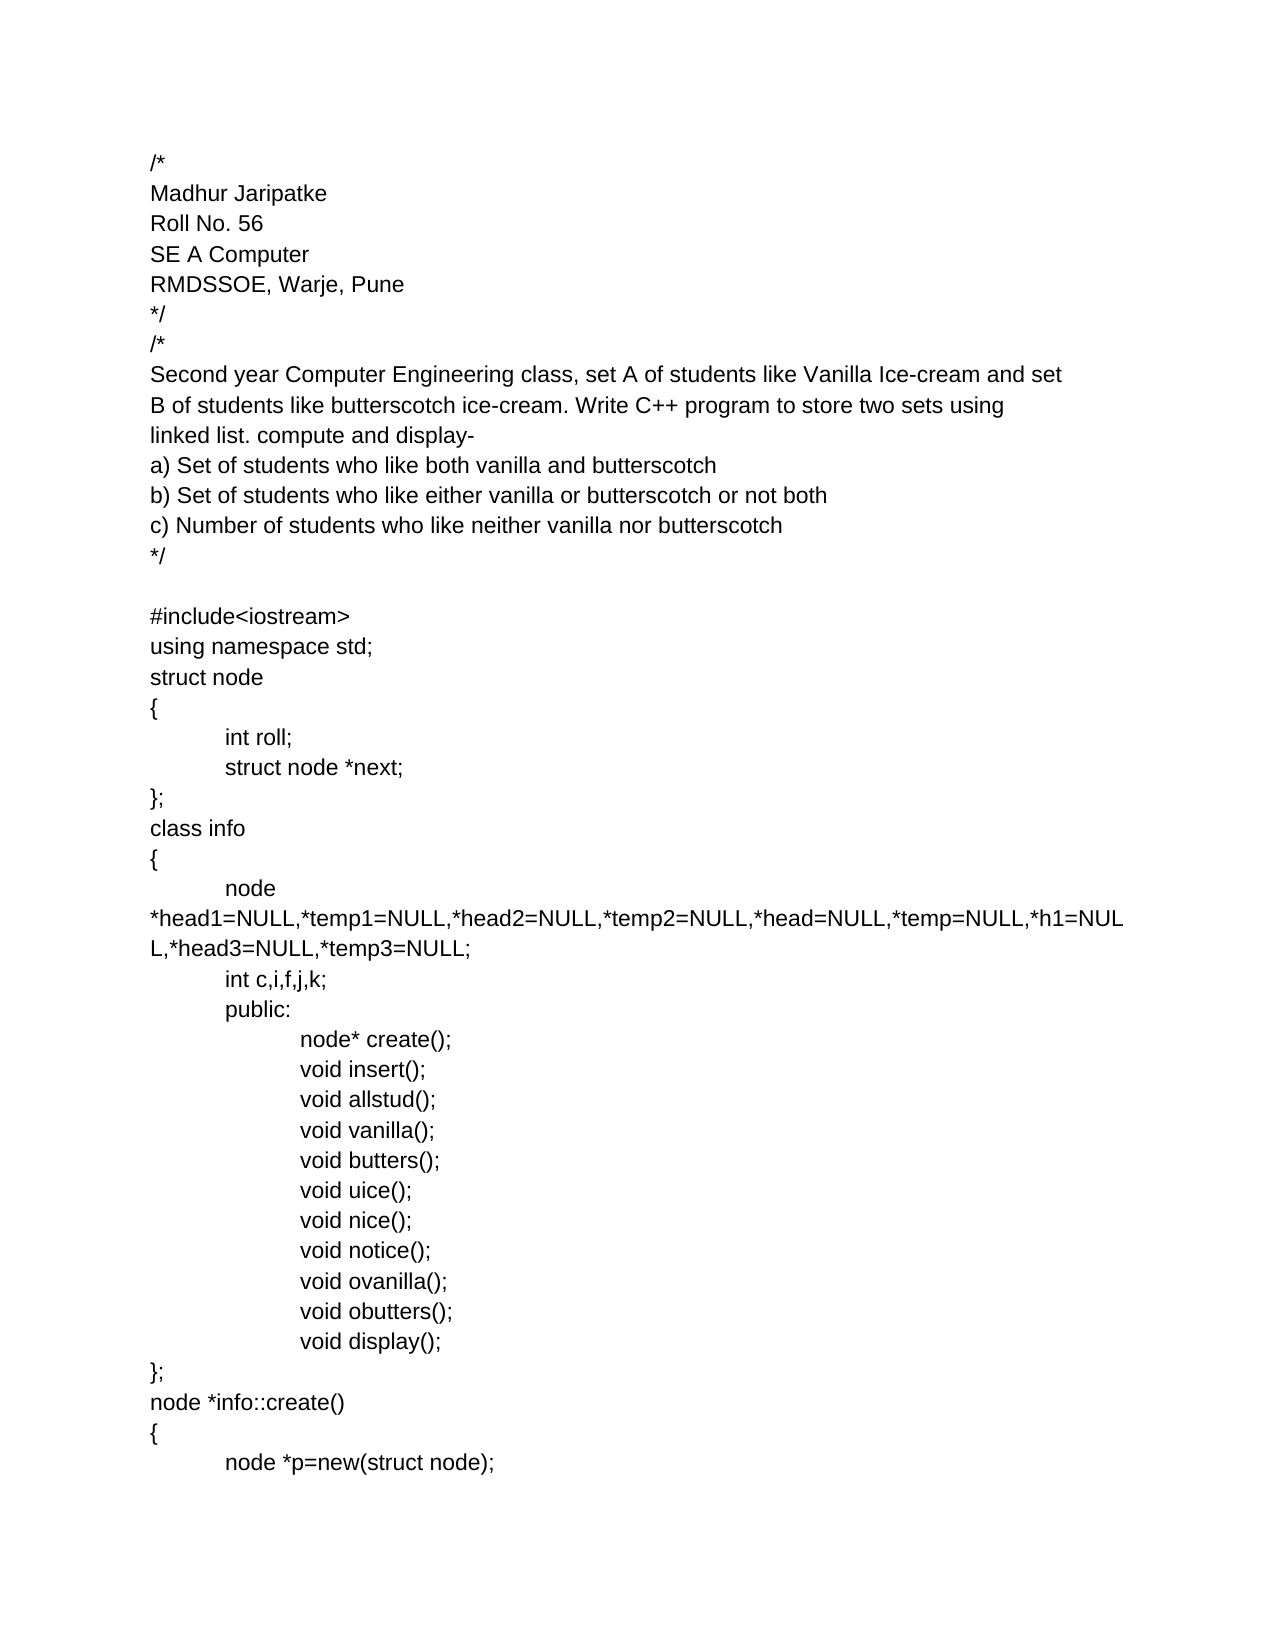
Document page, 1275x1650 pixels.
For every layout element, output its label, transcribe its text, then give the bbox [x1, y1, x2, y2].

text node *head1=NULL,*temp1=NULL,*head2=NULL,*temp2=NULL,*head=NULL,*temp=NULL,*h1=NULL,*head3=NULL,*temp3=NULL; [150, 875, 1125, 962]
text void allstud(); [150, 1086, 1125, 1113]
text struct node *next; [150, 754, 1125, 781]
text struct node [150, 663, 1125, 690]
text public: [150, 996, 1125, 1022]
text int roll; [150, 724, 1125, 750]
text void insert(); [150, 1056, 1125, 1083]
text B of students like butterscotch ice-cream. Write C++ program to store two sets using [150, 392, 1125, 418]
text b) Set of students who like either vanilla or butterscotch or not both [150, 482, 1125, 509]
text void nice(); [150, 1207, 1125, 1234]
text /* [150, 331, 1125, 358]
text a) Set of students who like both vanilla and butterscotch [150, 452, 1125, 478]
text node* create(); [150, 1026, 1125, 1052]
text int c,i,f,j,k; [150, 966, 1125, 992]
text */ [150, 543, 1125, 569]
text void ovanilla(); [150, 1268, 1125, 1294]
text Roll No. 56 [150, 210, 1125, 237]
text using namespace std; [150, 633, 1125, 660]
text class info [150, 814, 1125, 841]
text Second year Computer Engineering class, set A of students like Vanilla Ice-cream and set [150, 361, 1125, 388]
text void display(); [150, 1328, 1125, 1354]
text */ [150, 301, 1125, 327]
text void uice(); [150, 1177, 1125, 1203]
text Madhur Jaripatke [150, 180, 1125, 207]
text /* [150, 150, 1125, 176]
text { [150, 694, 1125, 720]
text }; [150, 1358, 1125, 1385]
text }; [150, 784, 1125, 811]
text { [150, 1419, 1125, 1445]
text #include<iostream> [150, 603, 1125, 629]
text void obutters(); [150, 1298, 1125, 1324]
text RMDSSOE, Warje, Pune [150, 271, 1125, 297]
text c) Number of students who like neither vanilla nor butterscotch [150, 512, 1125, 539]
text linked list. compute and display- [150, 422, 1125, 448]
text void butters(); [150, 1147, 1125, 1173]
text void vanilla(); [150, 1117, 1125, 1143]
text node *info::create() [150, 1388, 1125, 1415]
text SE A Computer [150, 241, 1125, 267]
text { [150, 845, 1125, 871]
text node *p=new(struct node); [150, 1449, 1125, 1475]
text void notice(); [150, 1237, 1125, 1264]
